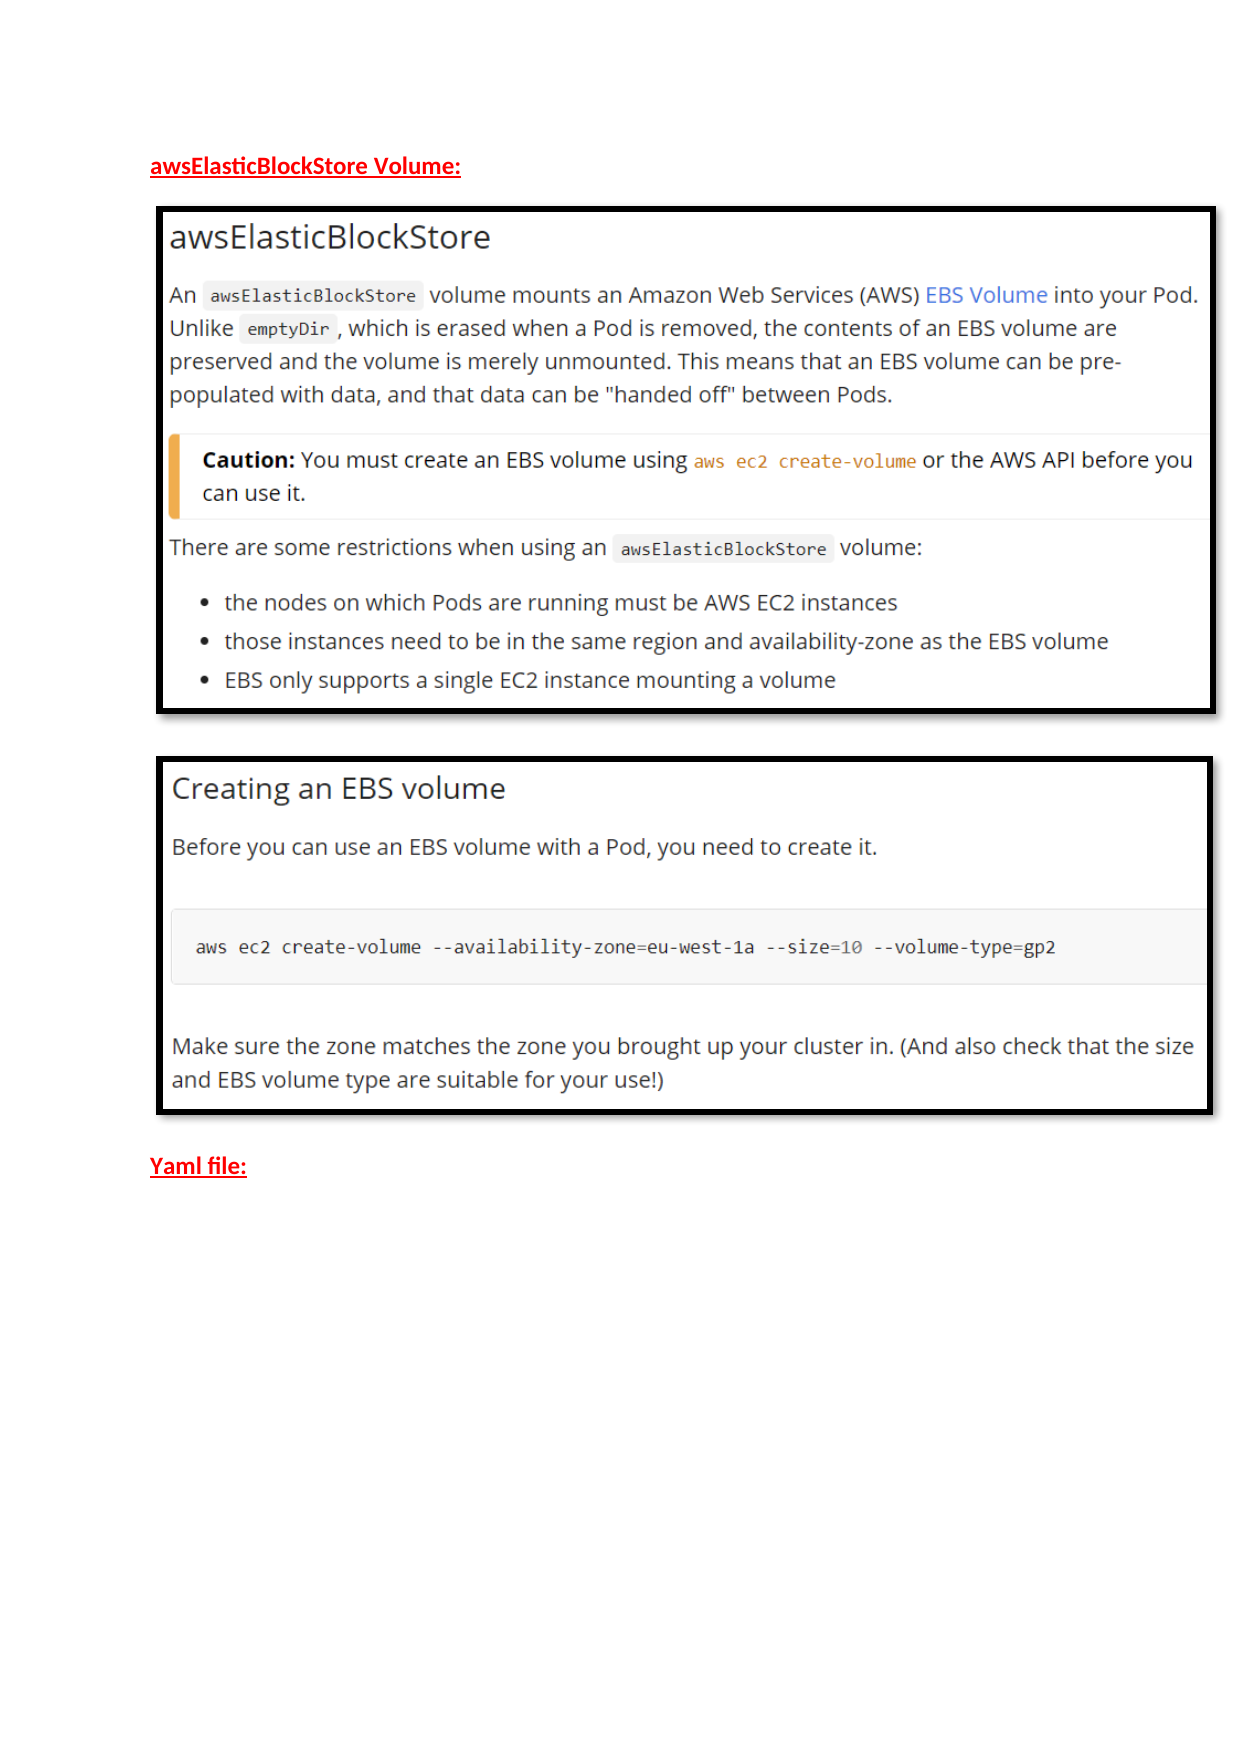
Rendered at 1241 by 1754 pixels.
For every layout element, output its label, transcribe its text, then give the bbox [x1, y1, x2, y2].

text Yaml file: [150, 1150, 1090, 1181]
picture [163, 212, 1210, 708]
text awsElasticBlockStore Volume: [150, 150, 1090, 181]
picture [163, 762, 1207, 1109]
